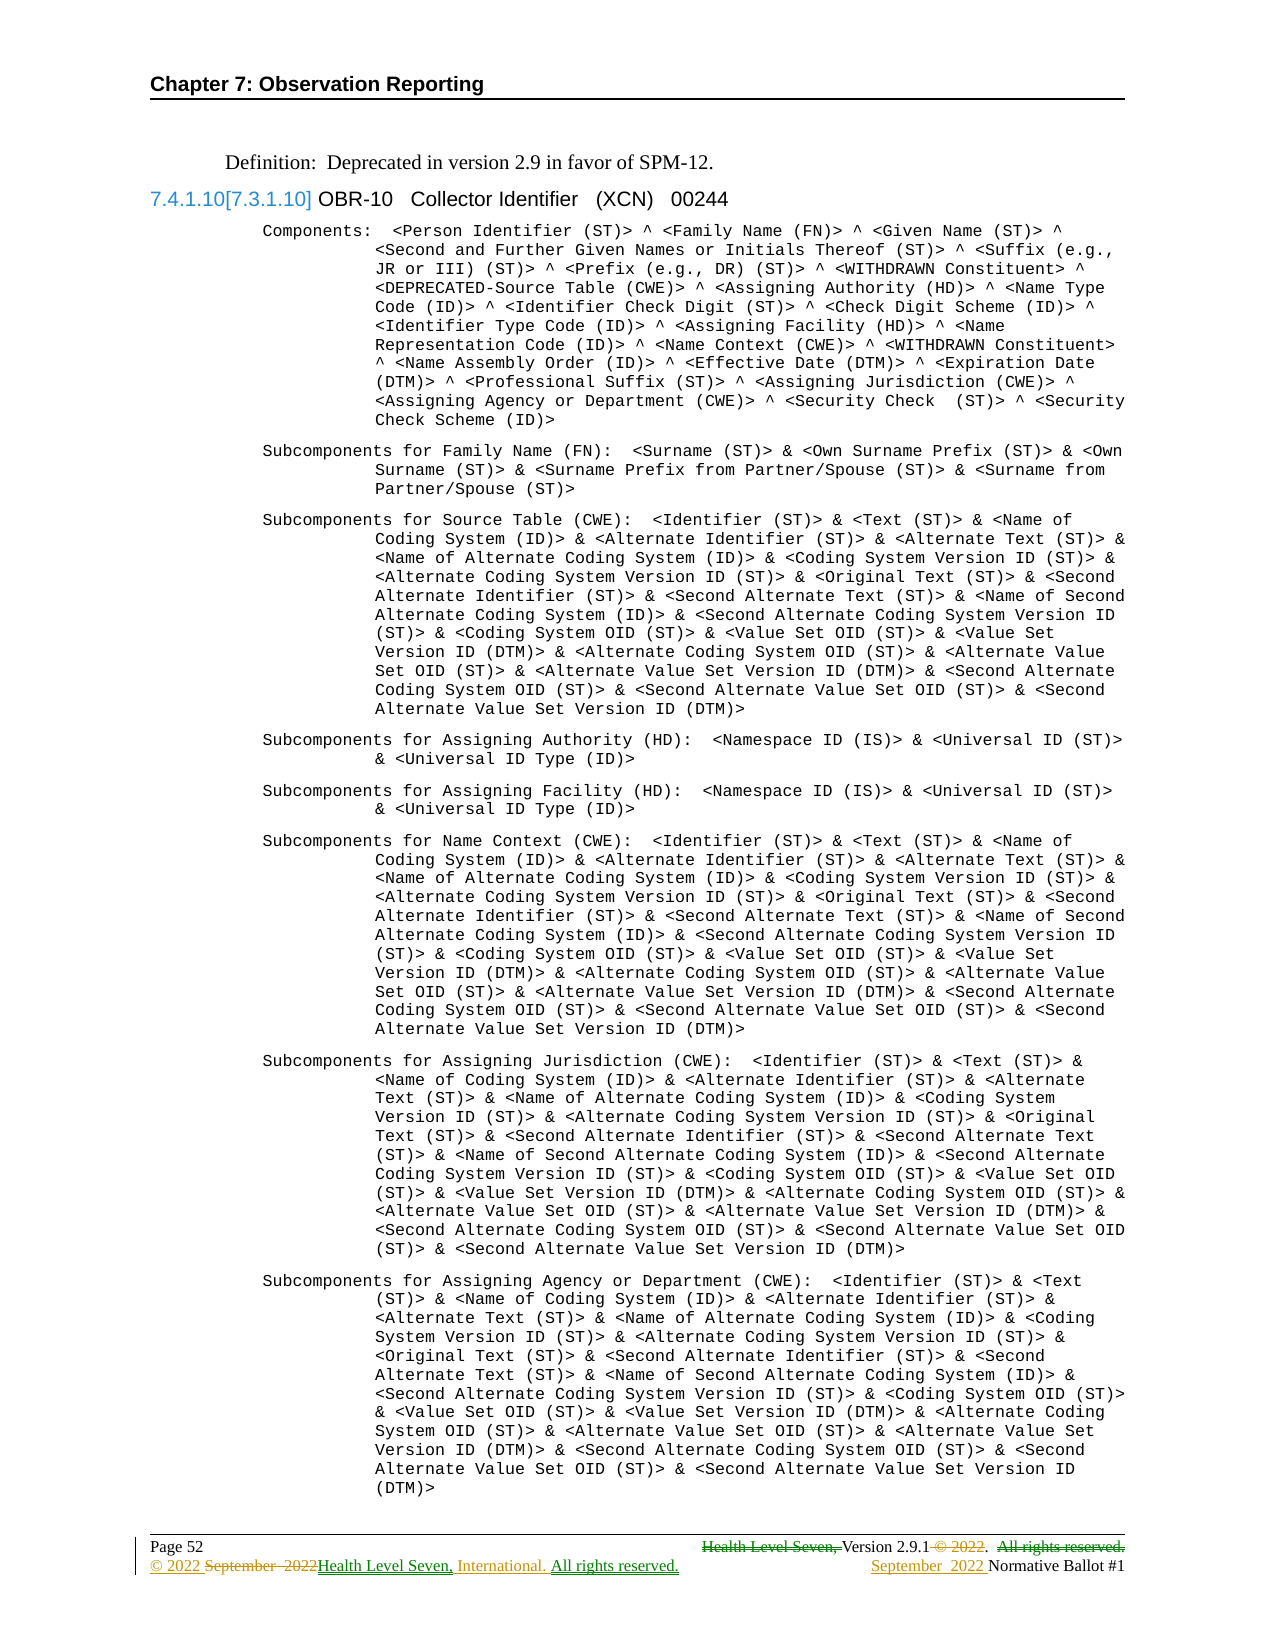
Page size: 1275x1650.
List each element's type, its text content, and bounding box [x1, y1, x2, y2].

text Subcomponents for Family Name (FN): <Surname (ST)> & <Own Surname Prefix (ST)> & <Own Surname (ST)> & <Surname Prefix from Partner/Spouse (ST)> & <Surname from Partner/Spouse (ST)> [262, 443, 1125, 499]
text Subcomponents for Source Table (CWE): <Identifier (ST)> & <Text (ST)> & <Name of Coding System (ID)> & <Alternate Identifier (ST)> & <Alternate Text (ST)> & <Name of Alternate Coding System (ID)> & <Coding System Version ID (ST)> & <Alternate Coding System Version ID (ST)> & <Original Text (ST)> & <Second Alternate Identifier (ST)> & <Second Alternate Text (ST)> & <Name of Second Alternate Coding System (ID)> & <Second Alternate Coding System Version ID (ST)> & <Coding System OID (ST)> & <Value Set OID (ST)> & <Value Set Version ID (DTM)> & <Alternate Coding System OID (ST)> & <Alternate Value Set OID (ST)> & <Alternate Value Set Version ID (DTM)> & <Second Alternate Coding System OID (ST)> & <Second Alternate Value Set OID (ST)> & <Second Alternate Value Set Version ID (DTM)> [262, 512, 1125, 719]
text Subcomponents for Assigning Facility (HD): <Namespace ID (IS)> & <Universal ID (ST)> & <Universal ID Type (ID)> [262, 782, 1125, 820]
text Subcomponents for Assigning Agency or Department (CWE): <Identifier (ST)> & <Text (ST)> & <Name of Coding System (ID)> & <Alternate Identifier (ST)> & <Alternate Text (ST)> & <Name of Alternate Coding System (ID)> & <Coding System Version ID (ST)> & <Alternate Coding System Version ID (ST)> & <Original Text (ST)> & <Second Alternate Identifier (ST)> & <Second Alternate Text (ST)> & <Name of Second Alternate Coding System (ID)> & <Second Alternate Coding System Version ID (ST)> & <Coding System OID (ST)> & <Value Set OID (ST)> & <Value Set Version ID (DTM)> & <Alternate Coding System OID (ST)> & <Alternate Value Set OID (ST)> & <Alternate Value Set Version ID (DTM)> & <Second Alternate Coding System OID (ST)> & <Second Alternate Value Set OID (ST)> & <Second Alternate Value Set Version ID (DTM)> [262, 1272, 1125, 1498]
text Definition: Deprecated in version 2.9 in favor of SPM-12. [225, 150, 1125, 174]
text Subcomponents for Name Context (CWE): <Identifier (ST)> & <Text (ST)> & <Name of Coding System (ID)> & <Alternate Identifier (ST)> & <Alternate Text (ST)> & <Name of Alternate Coding System (ID)> & <Coding System Version ID (ST)> & <Alternate Coding System Version ID (ST)> & <Original Text (ST)> & <Second Alternate Identifier (ST)> & <Second Alternate Text (ST)> & <Name of Second Alternate Coding System (ID)> & <Second Alternate Coding System Version ID (ST)> & <Coding System OID (ST)> & <Value Set OID (ST)> & <Value Set Version ID (DTM)> & <Alternate Coding System OID (ST)> & <Alternate Value Set OID (ST)> & <Alternate Value Set Version ID (DTM)> & <Second Alternate Coding System OID (ST)> & <Second Alternate Value Set OID (ST)> & <Second Alternate Value Set Version ID (DTM)> [262, 832, 1125, 1040]
subtitle OBR-10 Collector Identifier (XCN) 00244 [150, 187, 1125, 211]
text Subcomponents for Assigning Authority (HD): <Namespace ID (IS)> & <Universal ID (ST)> & <Universal ID Type (ID)> [262, 732, 1125, 769]
text Components: <Person Identifier (ST)> ^ <Family Name (FN)> ^ <Given Name (ST)> ^ <Second and Further Given Names or Initials Thereof (ST)> ^ <Suffix (e.g., JR or III) (ST)> ^ <Prefix (e.g., DR) (ST)> ^ <WITHDRAWN Constituent> ^ <DEPRECATED-Source Table (CWE)> ^ <Assigning Authority (HD)> ^ <Name Type Code (ID)> ^ <Identifier Check Digit (ST)> ^ <Check Digit Scheme (ID)> ^ <Identifier Type Code (ID)> ^ <Assigning Facility (HD)> ^ <Name Representation Code (ID)> ^ <Name Context (CWE)> ^ <WITHDRAWN Constituent> ^ <Name Assembly Order (ID)> ^ <Effective Date (DTM)> ^ <Expiration Date (DTM)> ^ <Professional Suffix (ST)> ^ <Assigning Jurisdiction (CWE)> ^ <Assigning Agency or Department (CWE)> ^ <Security Check (ST)> ^ <Security Check Scheme (ID)> [262, 223, 1125, 430]
